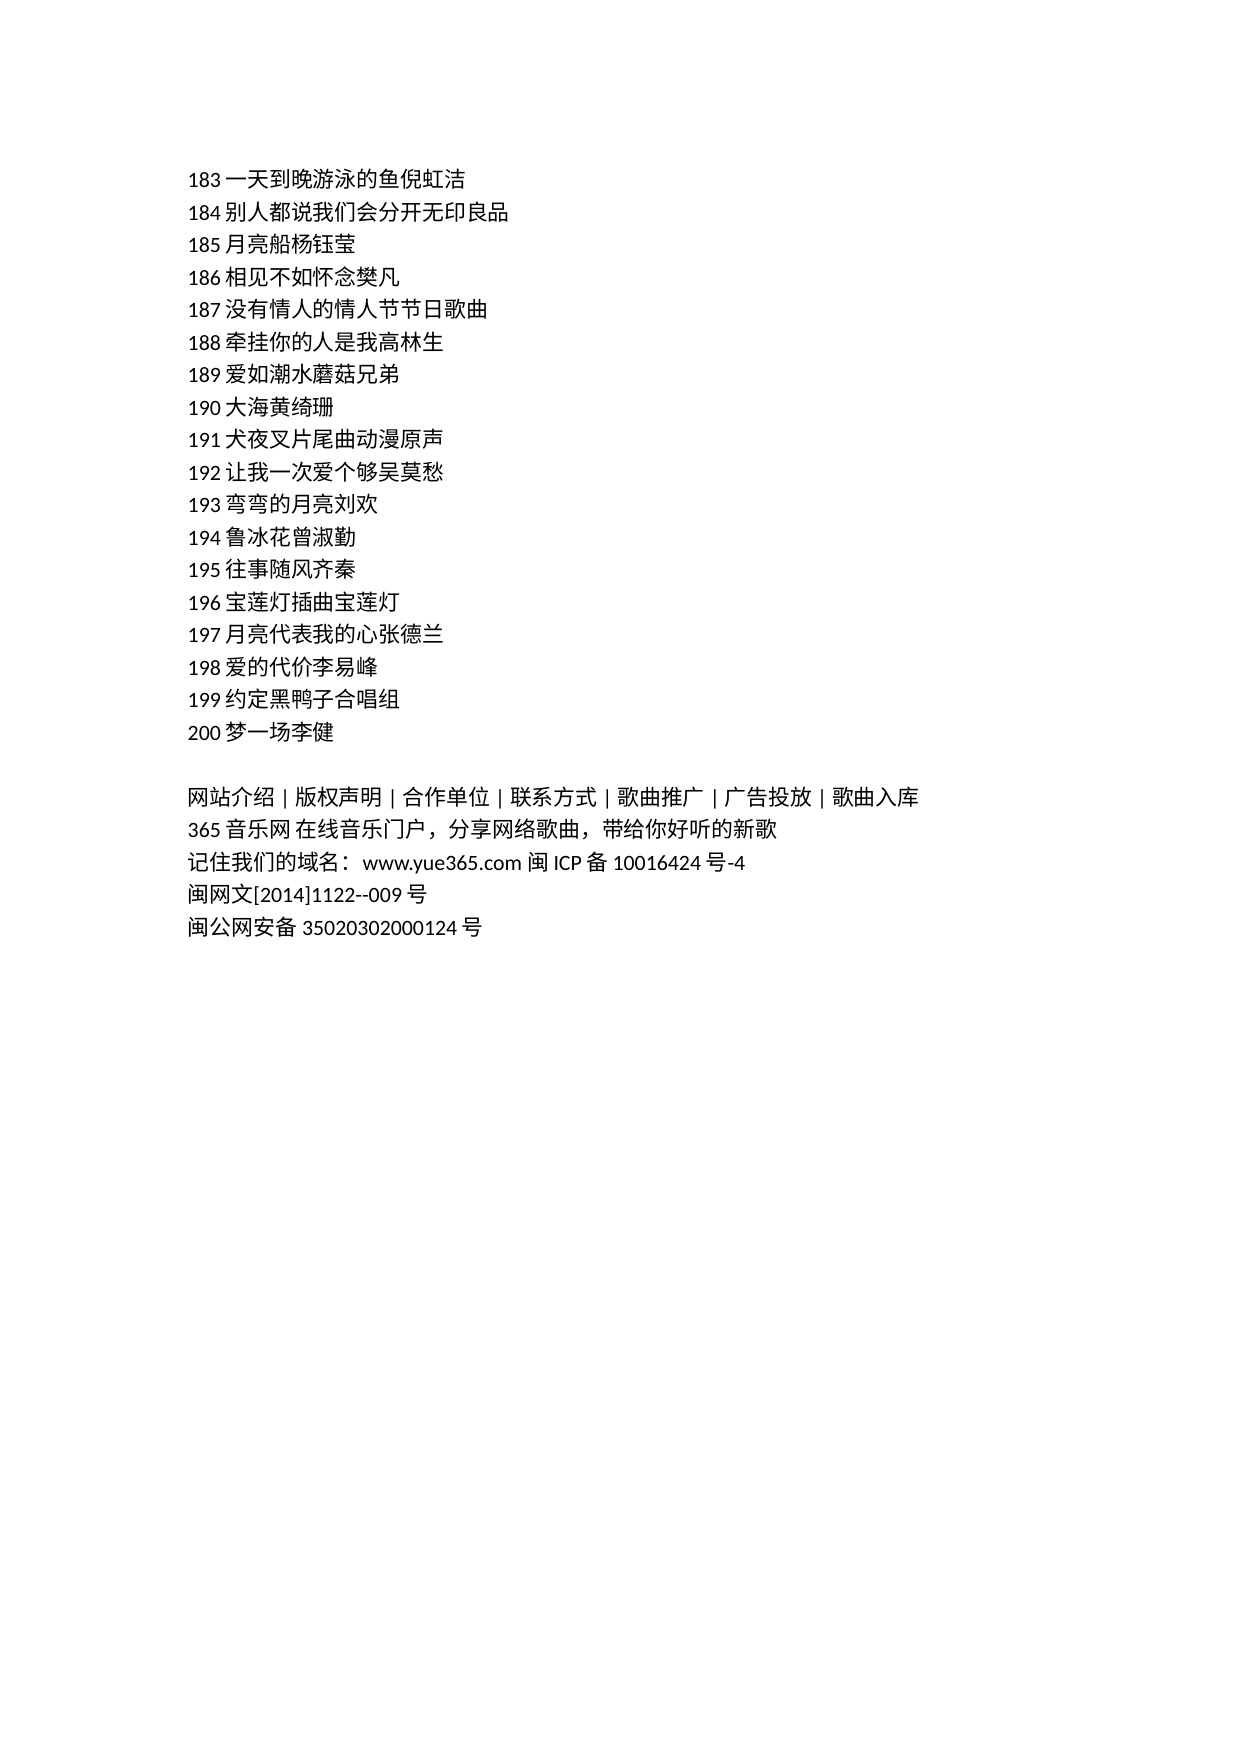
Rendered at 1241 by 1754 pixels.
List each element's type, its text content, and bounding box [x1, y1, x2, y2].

text 网站介绍 | 版权声明 | 合作单位 | 联系方式 | 歌曲推广 | 广告投放 | 歌曲入库 [187, 779, 1053, 812]
text 186相见不如怀念樊凡 [187, 259, 1053, 292]
text 记住我们的域名：www.yue365.com 闽ICP备10016424号-4 [187, 844, 1053, 877]
text 198爱的代价李易峰 [187, 649, 1053, 682]
text 闽公网安备 35020302000124号 [187, 909, 1053, 942]
text 190大海黄绮珊 [187, 389, 1053, 422]
text 185月亮船杨钰莹 [187, 227, 1053, 259]
text 189爱如潮水蘑菇兄弟 [187, 357, 1053, 389]
text 194鲁冰花曾淑勤 [187, 519, 1053, 552]
text 183一天到晚游泳的鱼倪虹洁 [187, 162, 1053, 194]
text 187没有情人的情人节节日歌曲 [187, 292, 1053, 324]
text 365音乐网 在线音乐门户，分享网络歌曲，带给你好听的新歌 [187, 812, 1053, 844]
text 193弯弯的月亮刘欢 [187, 487, 1053, 519]
text 192让我一次爱个够吴莫愁 [187, 454, 1053, 487]
text 199约定黑鸭子合唱组 [187, 682, 1053, 714]
text 188牵挂你的人是我高林生 [187, 324, 1053, 357]
text 191犬夜叉片尾曲动漫原声 [187, 422, 1053, 454]
text 闽网文[2014]1122--009号 [187, 877, 1053, 909]
text 197月亮代表我的心张德兰 [187, 617, 1053, 649]
text 195往事随风齐秦 [187, 552, 1053, 584]
text 196宝莲灯插曲宝莲灯 [187, 584, 1053, 617]
text 200梦一场李健 [187, 714, 1053, 747]
text 184别人都说我们会分开无印良品 [187, 194, 1053, 227]
